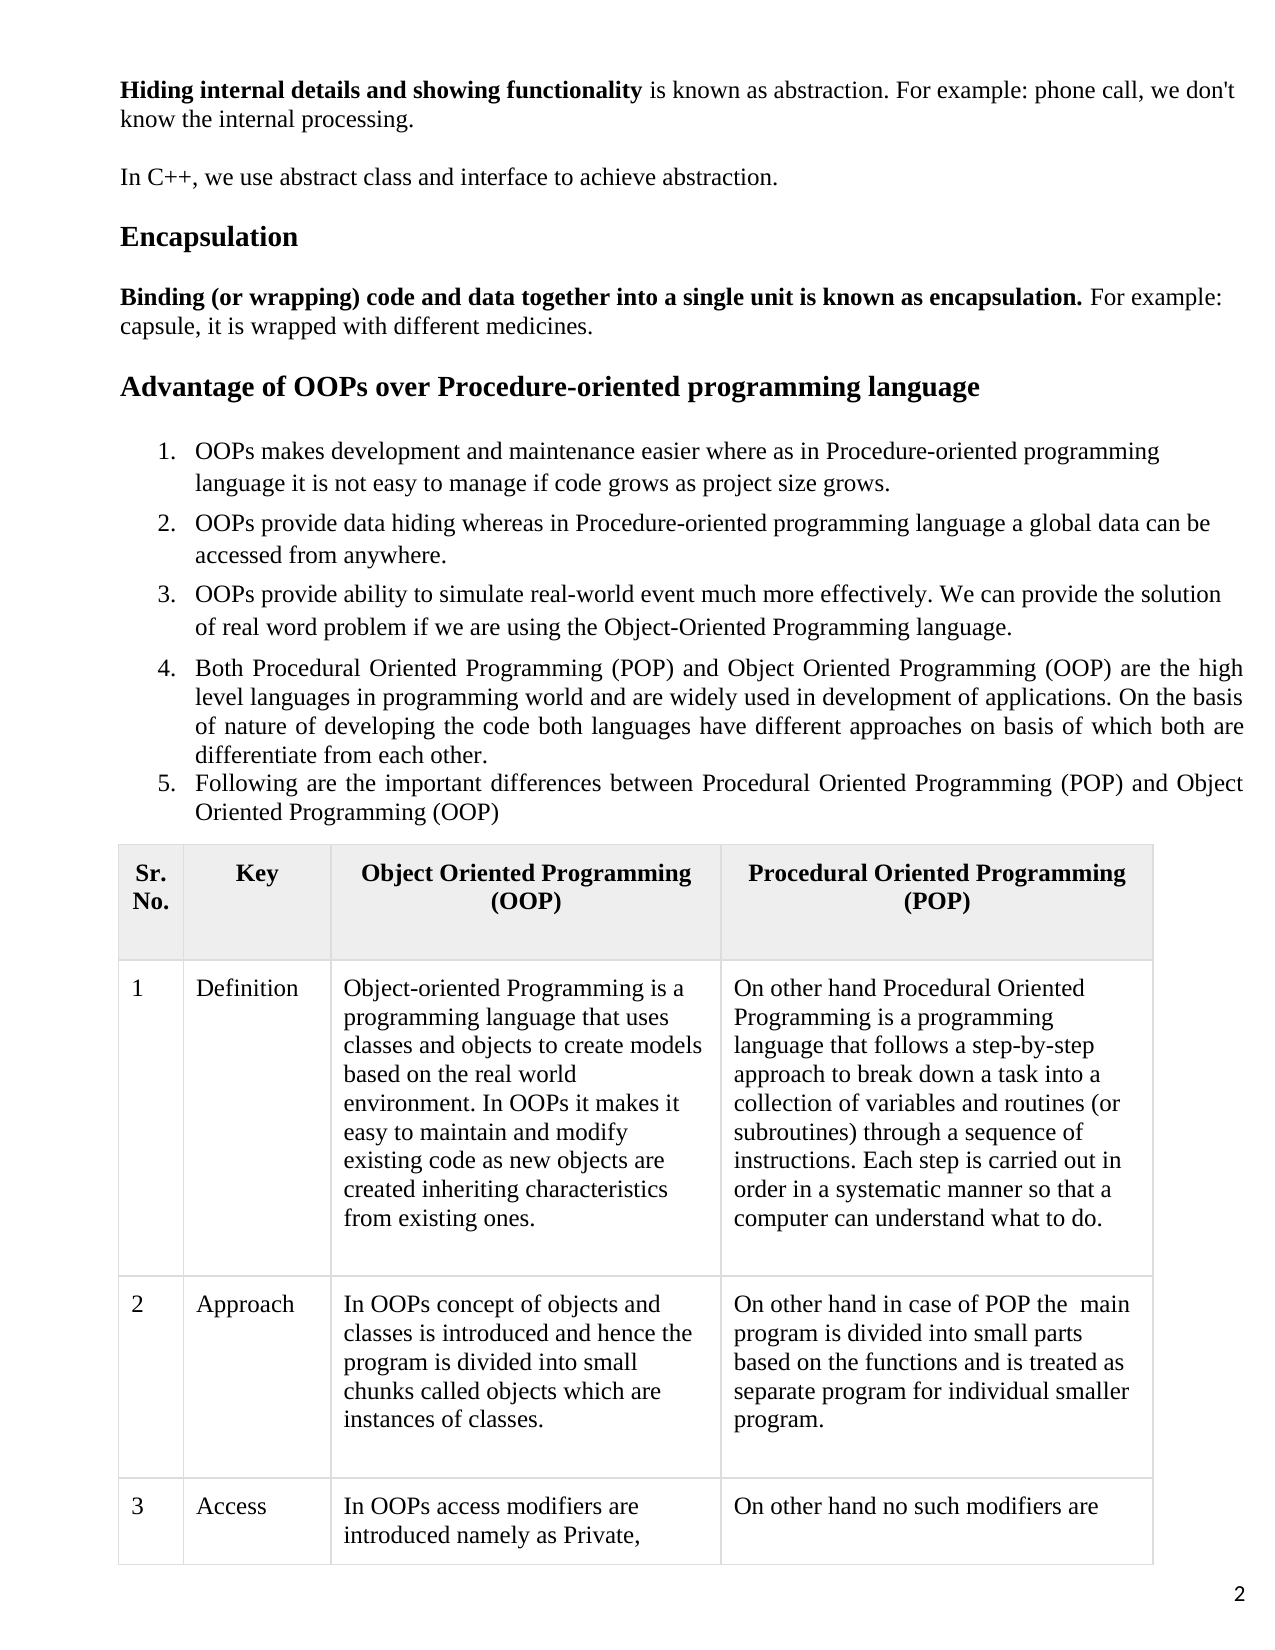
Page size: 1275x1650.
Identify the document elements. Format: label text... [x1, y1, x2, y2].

table_cell 1 [119, 961, 183, 1275]
list OOPs makes development and maintenance easier where as in Procedure-oriented programming language it is not easy to manage if code grows as project size grows. [157, 432, 1245, 497]
text Encapsulation [120, 219, 1245, 253]
table_header Object Oriented Programming (OOP) [332, 845, 720, 959]
table_header Key [184, 845, 330, 959]
list OOPs provide ability to simulate real-world event much more effectively. We can provide the solution of real word problem if we are using the Object-Oriented Programming language. [157, 575, 1245, 641]
table_cell Definition [184, 961, 330, 1275]
list Both Procedural Oriented Programming (POP) and Object Oriented Programming (OOP) are the high level languages in programming world and are widely used in development of applications. On the basis of nature of developing the code both languages have different approaches on basis of which both are differentiate from each other. [157, 653, 1245, 768]
table_cell On other hand in case of POP the main program is divided into small parts based on the functions and is treated as separate program for individual smaller program. [722, 1277, 1152, 1477]
text Binding (or wrapping) code and data together into a single unit is known as encapsulation. For example: capsule, it is wrapped with different medicines. [120, 282, 1245, 340]
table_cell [722, 1479, 1152, 1563]
table_cell 2 [119, 1277, 183, 1477]
table_header Sr. No. [119, 845, 183, 959]
table_cell Access modifiers [184, 1479, 330, 1563]
table_cell Object-oriented Programming is a programming language that uses classes and objects to create models based on the real world environment. In OOPs it makes it easy to maintain and modify existing code as new objects are created inheriting characteristics from existing ones. [332, 961, 720, 1275]
table_header Procedural Oriented Programming (POP) [722, 845, 1152, 959]
text In C++, we use abstract class and interface to achieve abstraction. [120, 162, 1245, 190]
text Advantage of OOPs over Procedure-oriented programming language [120, 369, 1245, 402]
table_cell In OOPs concept of objects and classes is introduced and hence the program is divided into small chunks called objects which are instances of classes. [332, 1277, 720, 1477]
list OOPs provide data hiding whereas in Procedure-oriented programming language a global data can be accessed from anywhere. [157, 503, 1245, 569]
list Following are the important differences between Procedural Oriented Programming (POP) and Object Oriented Programming (OOP) [157, 768, 1245, 826]
table_cell On other hand Procedural Oriented Programming is a programming language that follows a step-by-step approach to break down a task into a collection of variables and routines (or subroutines) through a sequence of instructions. Each step is carried out in order in a systematic manner so that a computer can understand what to do. [722, 961, 1152, 1275]
table_cell 3 [119, 1479, 183, 1563]
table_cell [332, 1479, 720, 1563]
table_cell Approach [184, 1277, 330, 1477]
text Hiding internal details and showing functionality is known as abstraction. For example: phone call, we don't know the internal processing. [120, 75, 1245, 132]
